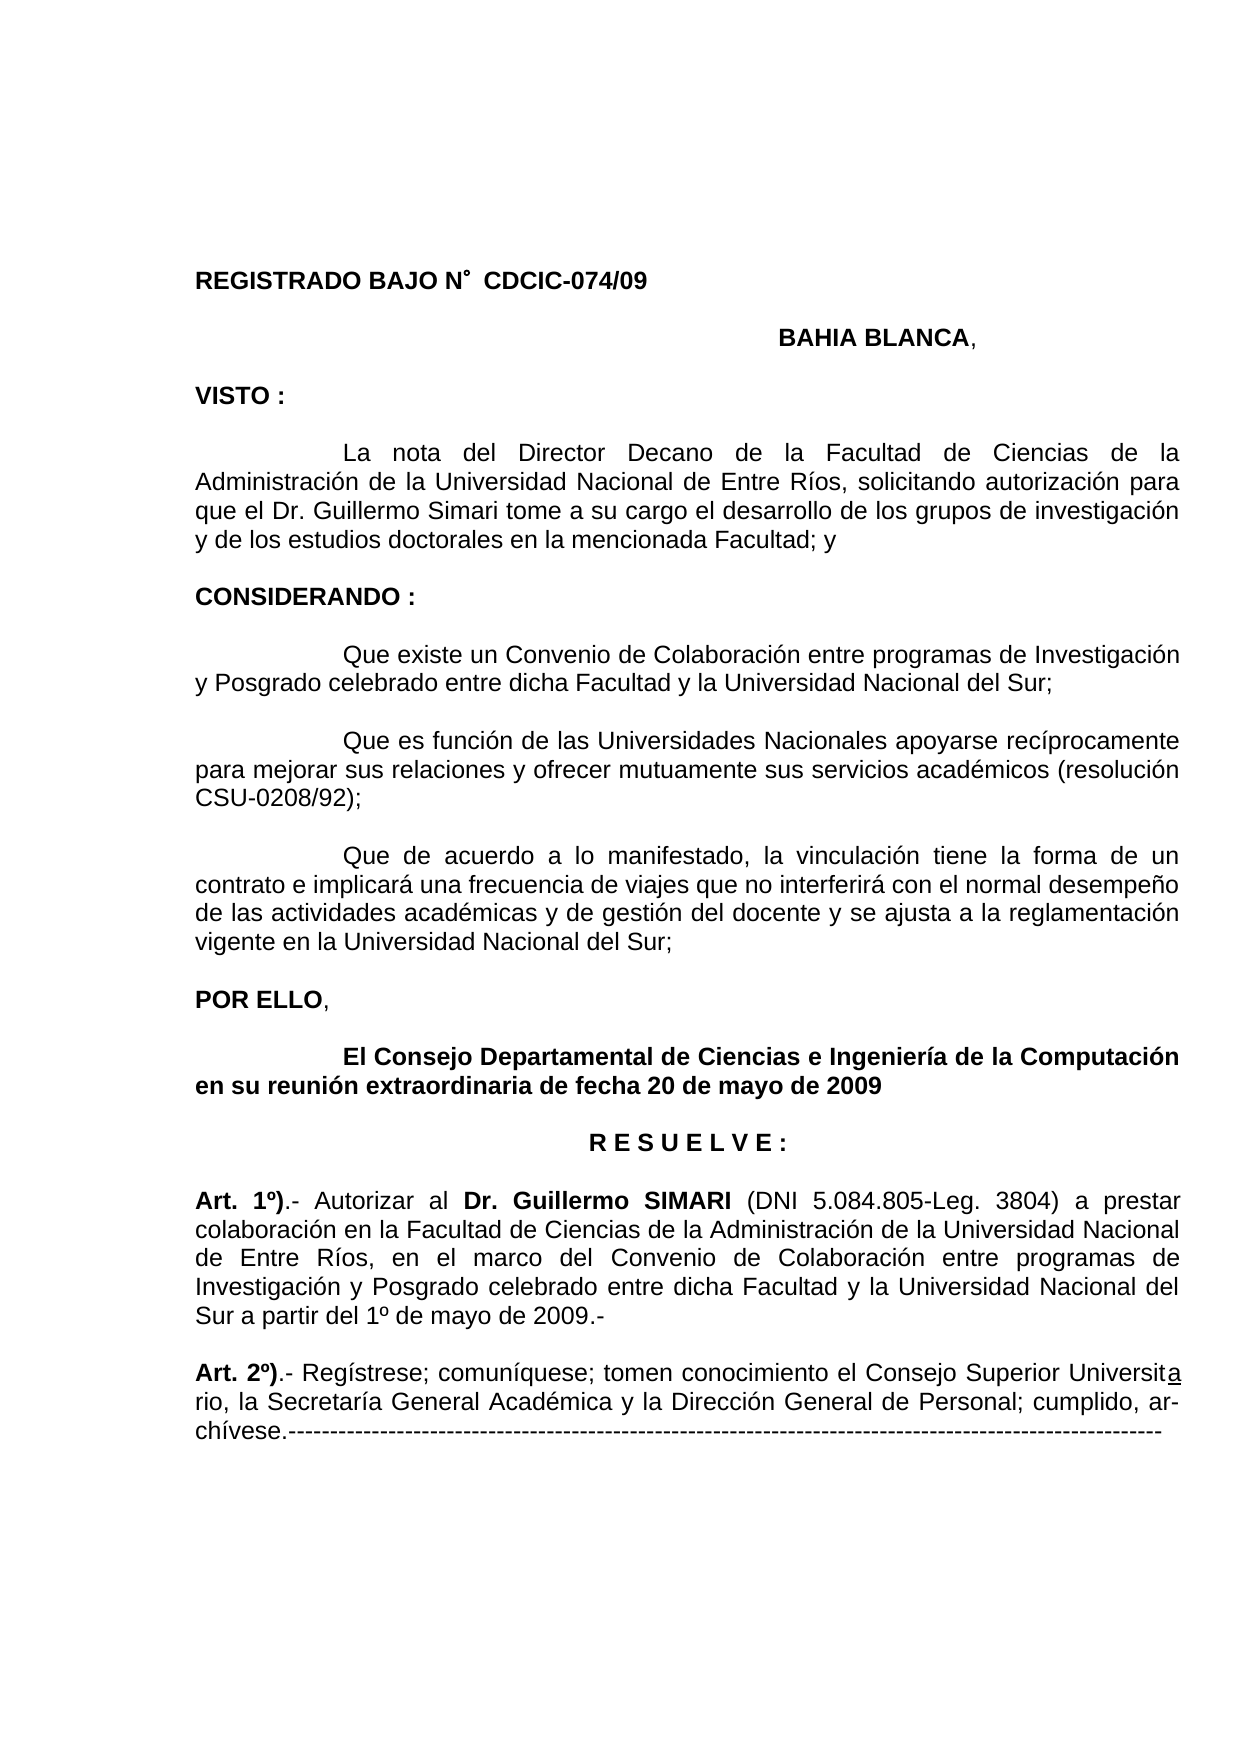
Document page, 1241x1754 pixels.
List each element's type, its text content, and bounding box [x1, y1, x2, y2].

text VISTO : [195, 381, 1181, 410]
subtitle REGISTRADO BAJO N CDCIC-074/09 [195, 266, 1181, 295]
text Que es función de las Universidades Nacionales apoyarse recíprocamente para mejorar sus relaciones y ofrecer mutuamente sus servicios académicos (resolución CSU-0208/92); [195, 726, 1181, 812]
text Que existe un Convenio de Colaboración entre programas de Investigación y Posgrado celebrado entre dicha Facultad y la Universidad Nacional del Sur; [195, 640, 1181, 697]
text CONSIDERANDO : [195, 582, 1181, 611]
text Art. 1º).- Autorizar al Dr. Guillermo SIMARI (DNI 5.084.805-Leg. 3804) a prestar colaboración en la Facultad de Ciencias de la Administración de la Universidad Nacional de Entre Ríos, en el marco del Convenio de Colaboración entre programas de Investigación y Posgrado celebrado entre dicha Facultad y la Universidad Nacional del Sur a partir del 1º de mayo de 2009.- [195, 1186, 1181, 1330]
text La nota del Director Decano de la Facultad de Ciencias de la Administración de la Universidad Nacional de Entre Ríos, solicitando autorización para que el Dr. Guillermo Simari tome a su cargo el desarrollo de los grupos de investigación y de los estudios doctorales en la mencionada Facultad; y [195, 438, 1181, 553]
text Que de acuerdo a lo manifestado, la vinculación tiene la forma de un contrato e implicará una frecuencia de viajes que no interferirá con el normal desempeño de las actividades académicas y de gestión del docente y se ajusta a la reglamentación vigente en la Universidad Nacional del Sur; [195, 841, 1181, 956]
text Art. 2º).- Regístrese; comuníquese; tomen conocimiento el Consejo Superior Universita rio, la Secretaría General Académica y la Dirección General de Personal; cumplido, ar-chívese.--------------------------------------------------------------------------------------------------------- [195, 1358, 1181, 1445]
text R E S U E L V E : [195, 1128, 1181, 1157]
text BAHIA BLANCA, [195, 323, 1181, 352]
text El Consejo Departamental de Ciencias e Ingeniería de la Computación en su reunión extraordinaria de fecha 20 de mayo de 2009 [195, 1042, 1181, 1100]
text POR ELLO, [195, 985, 1181, 1013]
